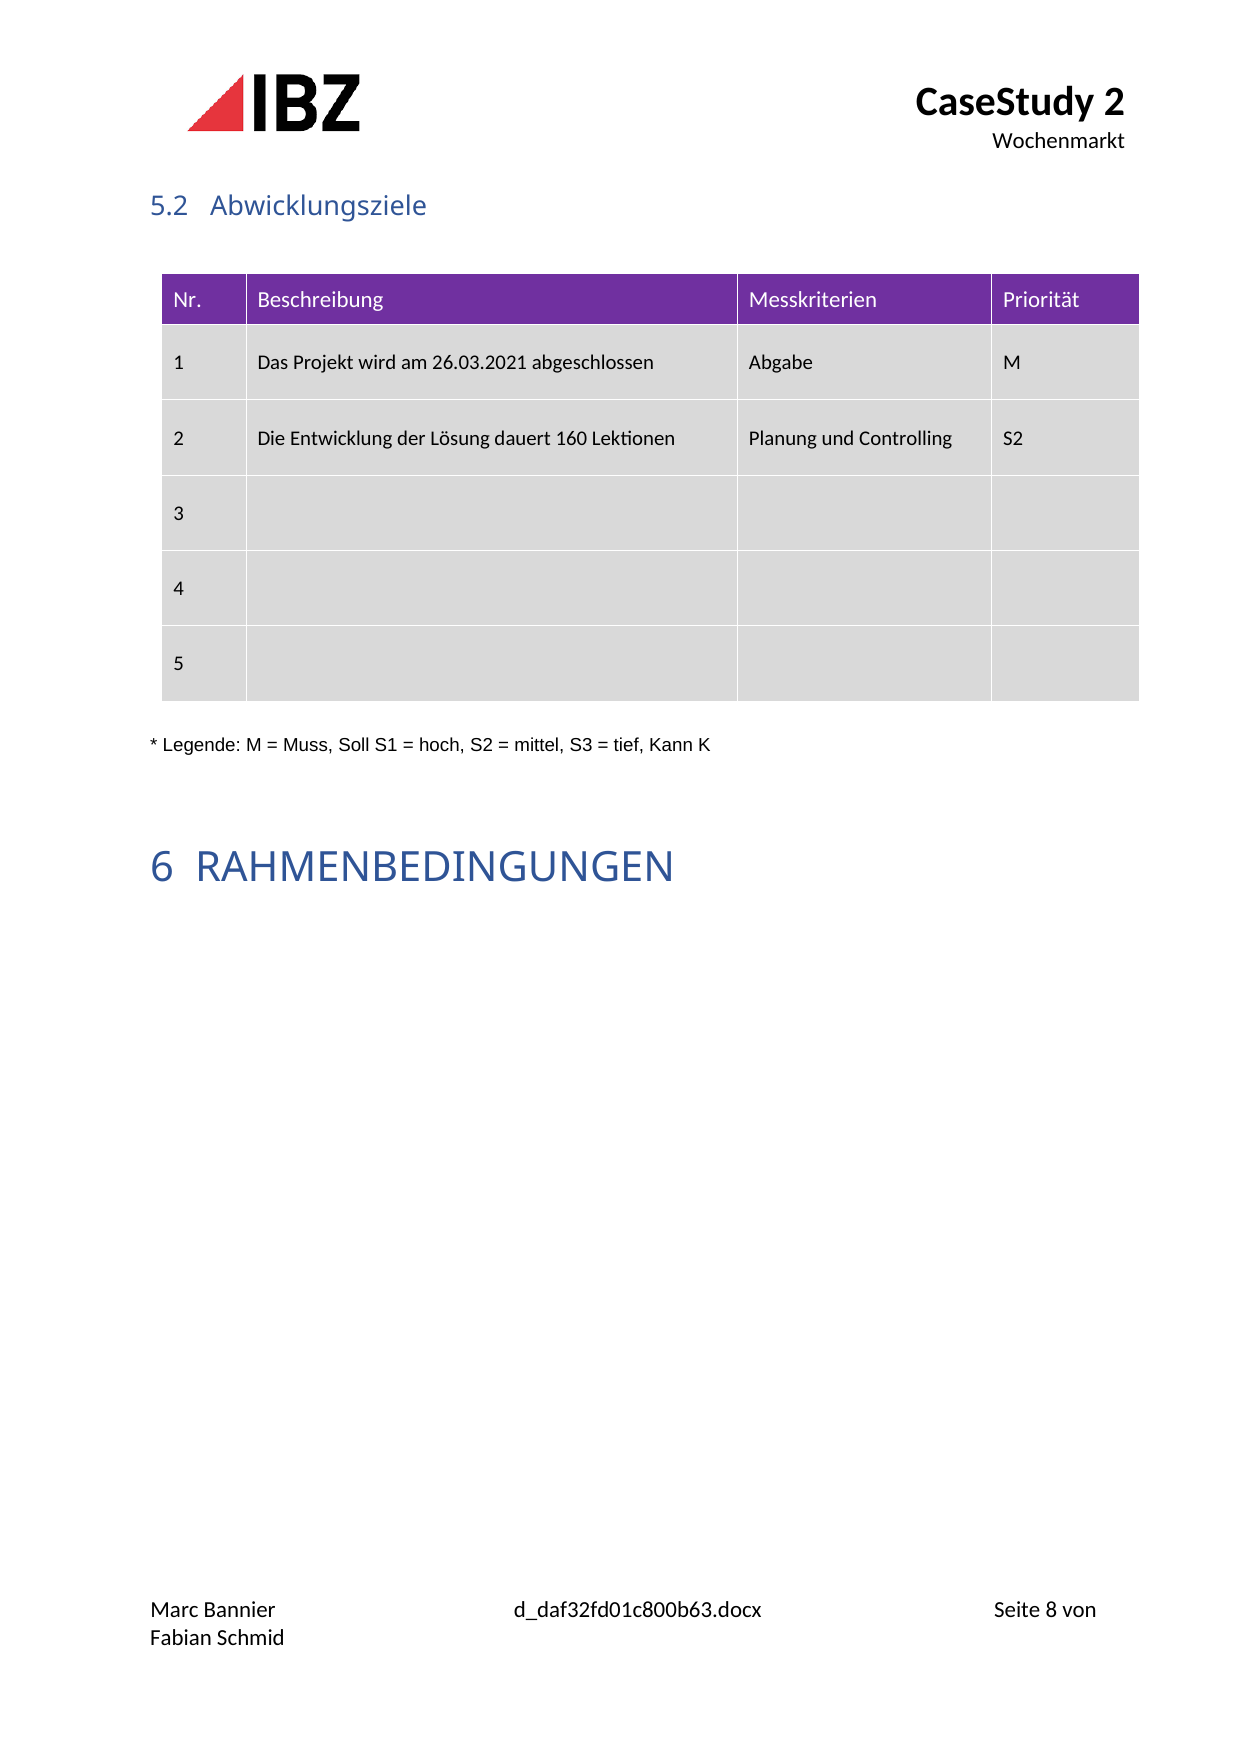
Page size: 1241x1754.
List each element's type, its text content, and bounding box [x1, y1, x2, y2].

table_cell 1 [162, 325, 246, 399]
table_cell [992, 626, 1139, 701]
table_cell S2 [992, 400, 1139, 474]
table_cell [738, 626, 991, 701]
table_cell Planung und Controlling [738, 400, 991, 474]
table_cell [247, 626, 737, 701]
table_header Nr. [162, 274, 246, 324]
table_cell 2 [162, 400, 246, 474]
table_cell 3 [162, 476, 246, 550]
table_header Beschreibung [247, 274, 737, 324]
table_cell Das Projekt wird am 26.03.2021 abgeschlossen [247, 325, 737, 399]
table_cell [247, 476, 737, 550]
table_cell [738, 476, 991, 550]
table_cell [738, 551, 991, 625]
table_cell [992, 551, 1139, 625]
table_header Priorität [992, 274, 1139, 324]
subtitle Abwicklungsziele [150, 186, 1090, 223]
table_cell Die Entwicklung der Lösung dauert 160 Lektionen [247, 400, 737, 474]
table_cell 5 [162, 626, 246, 701]
subtitle Rahmenbedingungen [150, 837, 1090, 894]
picture [150, 37, 396, 168]
table_cell Abgabe [738, 325, 991, 399]
table_cell 4 [162, 551, 246, 625]
text * Legende: M = Muss, Soll S1 = hoch, S2 = mittel, S3 = tief, Kann K [150, 702, 1090, 756]
table_cell M [992, 325, 1139, 399]
table_header Messkriterien [738, 274, 991, 324]
table_cell [992, 476, 1139, 550]
table_cell [247, 551, 737, 625]
